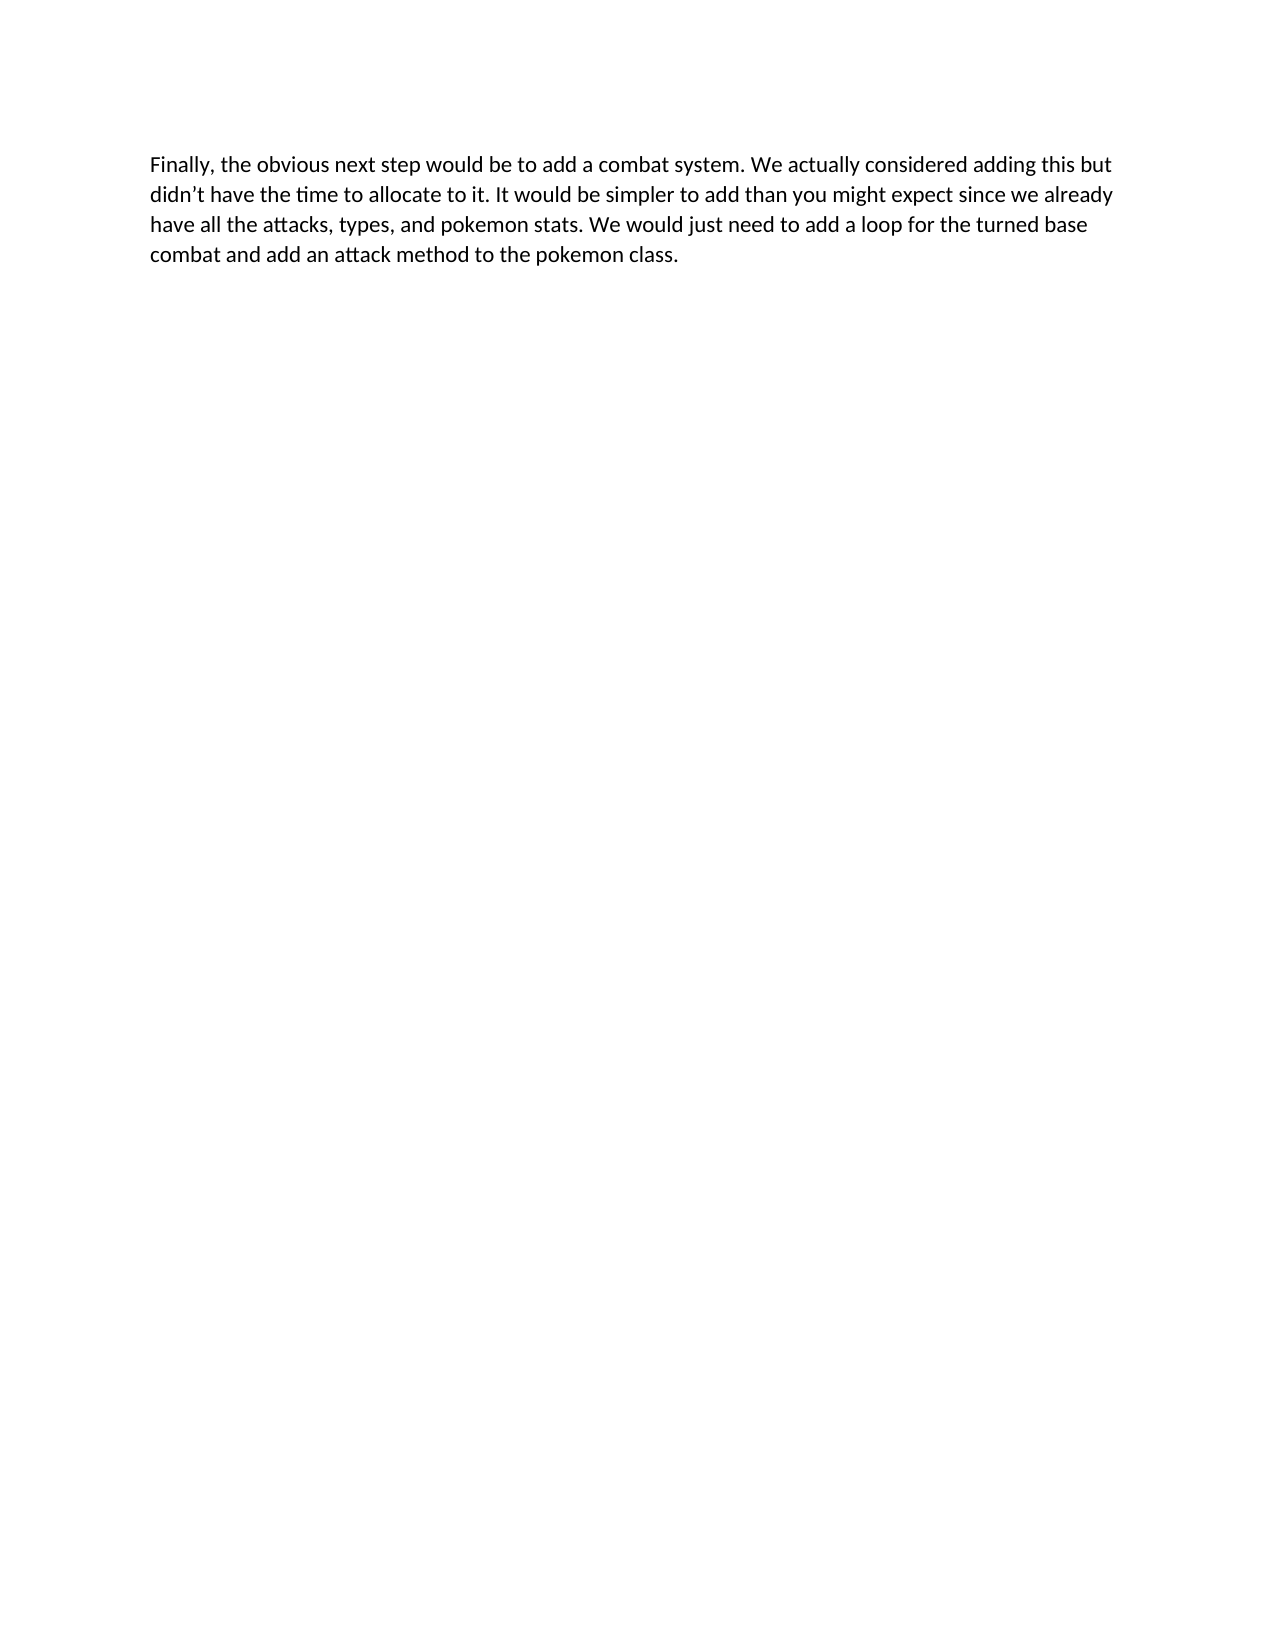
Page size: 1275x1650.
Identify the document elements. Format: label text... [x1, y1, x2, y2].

text Finally, the obvious next step would be to add a combat system. We actually considered adding this but didn’t have the time to allocate to it. It would be simpler to add than you might expect since we already have all the attacks, types, and pokemon stats. We would just need to add a loop for the turned base combat and add an attack method to the pokemon class. [150, 150, 1125, 269]
